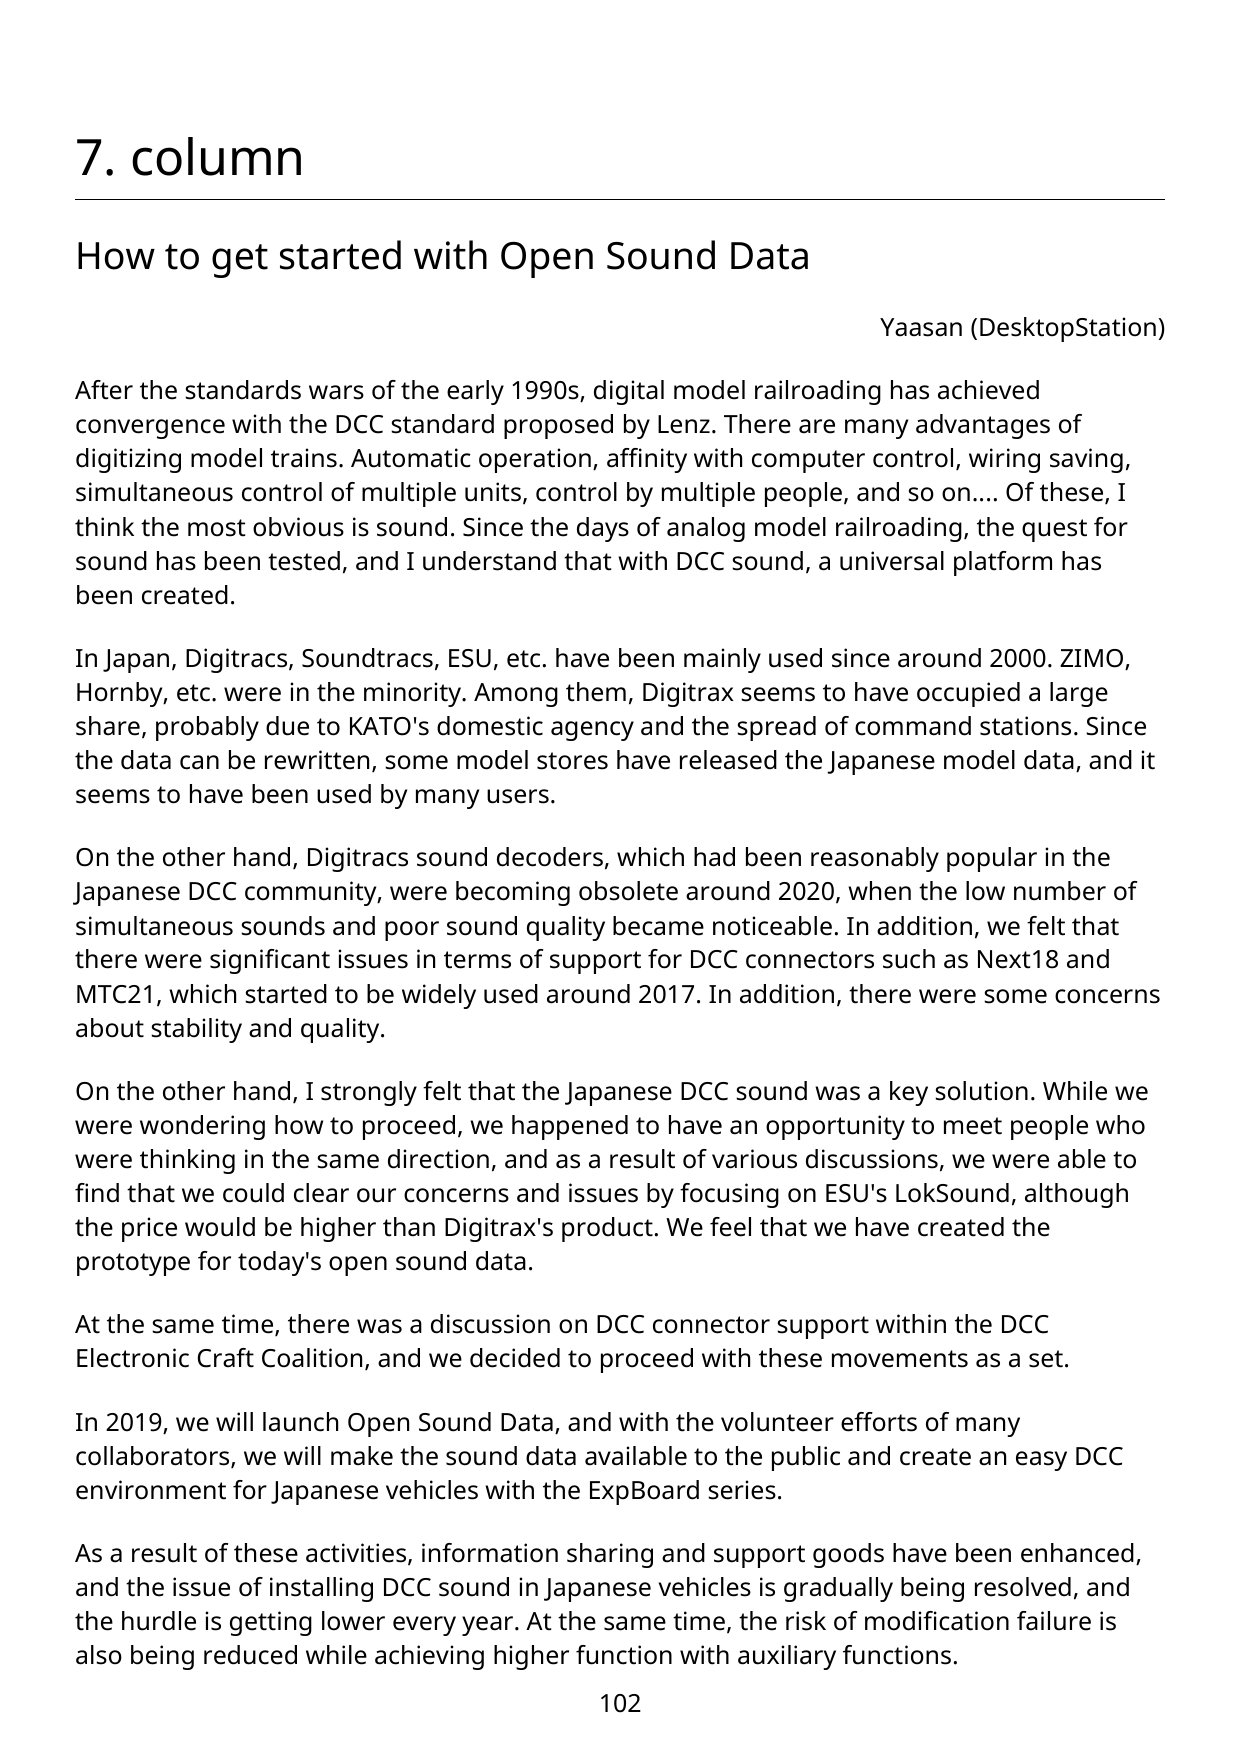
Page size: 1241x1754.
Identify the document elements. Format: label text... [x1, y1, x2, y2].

subtitle 7. column [75, 122, 1165, 199]
subtitle How to get started with Open Sound Data [75, 229, 1165, 281]
text As a result of these activities, information sharing and support goods have been enhanced, and the issue of installing DCC sound in Japanese vehicles is gradually being resolved, and the hurdle is getting lower every year. At the same time, the risk of modification failure is also being reduced while achieving higher function with auxiliary functions. [75, 1536, 1165, 1672]
text On the other hand, I strongly felt that the Japanese DCC sound was a key solution. While we were wondering how to proceed, we happened to have an opportunity to meet people who were thinking in the same direction, and as a result of various discussions, we were able to find that we could clear our concerns and issues by focusing on ESU's LokSound, although the price would be higher than Digitrax's product. We feel that we have created the prototype for today's open sound data. [75, 1073, 1165, 1278]
text Yaasan (DesktopStation) [75, 310, 1165, 344]
text At the same time, there was a discussion on DCC connector support within the DCC Electronic Craft Coalition, and we decided to proceed with these movements as a set. [75, 1307, 1165, 1375]
text After the standards wars of the early 1990s, digital model railroading has achieved convergence with the DCC standard proposed by Lenz. There are many advantages of digitizing model trains. Automatic operation, affinity with computer control, wiring saving, simultaneous control of multiple units, control by multiple people, and so on.... Of these, I think the most obvious is sound. Since the days of analog model railroading, the quest for sound has been tested, and I understand that with DCC sound, a universal platform has been created. [75, 373, 1165, 611]
text In Japan, Digitracs, Soundtracs, ESU, etc. have been mainly used since around 2000. ZIMO, Hornby, etc. were in the minority. Among them, Digitrax seems to have occupied a large share, probably due to KATO's domestic agency and the spread of command stations. Since the data can be rewritten, some model stores have released the Japanese model data, and it seems to have been used by many users. [75, 641, 1165, 811]
text On the other hand, Digitracs sound decoders, which had been reasonably popular in the Japanese DCC community, were becoming obsolete around 2020, when the low number of simultaneous sounds and poor sound quality became noticeable. In addition, we felt that there were significant issues in terms of support for DCC connectors such as Next18 and MTC21, which started to be widely used around 2017. In addition, there were some concerns about stability and quality. [75, 840, 1165, 1044]
text In 2019, we will launch Open Sound Data, and with the volunteer efforts of many collaborators, we will make the sound data available to the public and create an easy DCC environment for Japanese vehicles with the ExpBoard series. [75, 1404, 1165, 1507]
